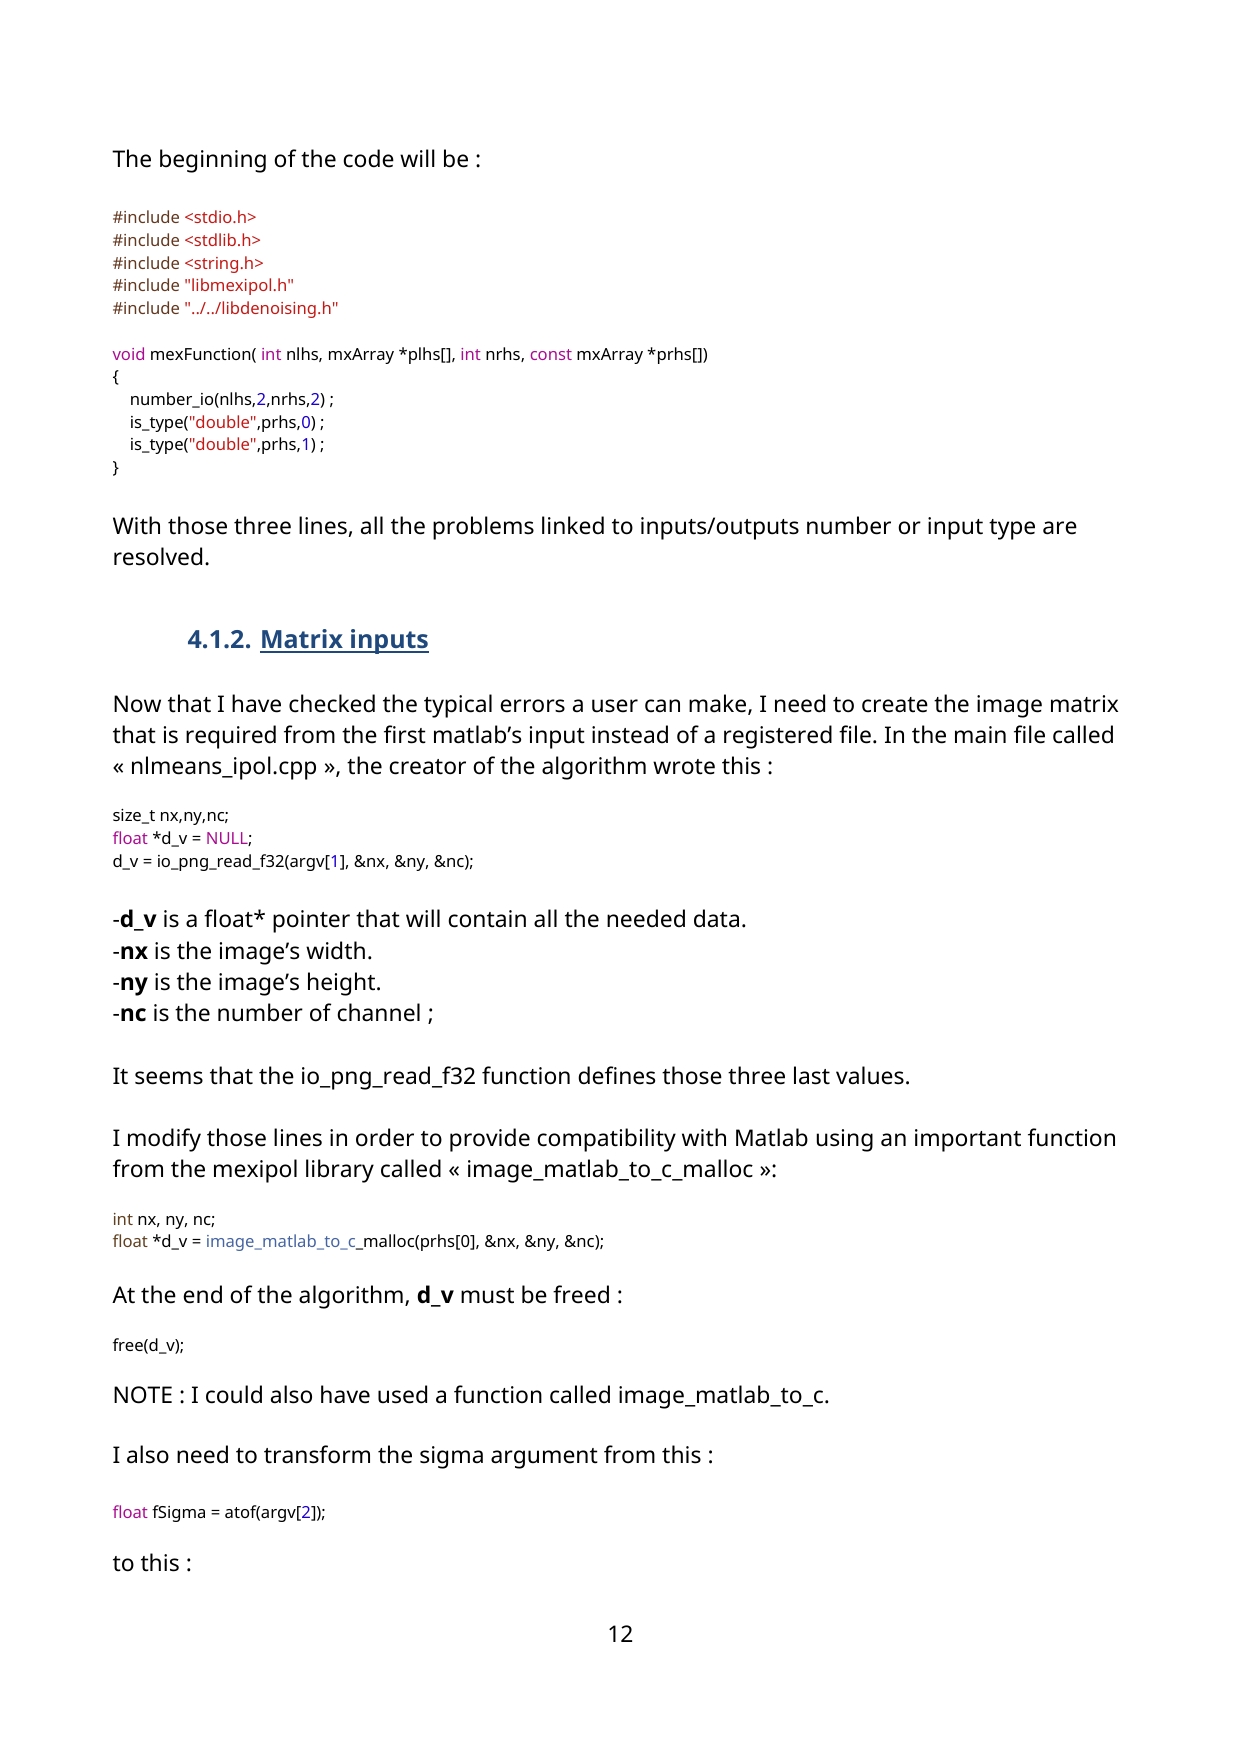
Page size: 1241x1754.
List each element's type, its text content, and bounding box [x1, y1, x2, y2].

text -nc is the number of channel ; [112, 997, 1128, 1028]
text to this : [112, 1547, 1128, 1578]
text At the end of the algorithm, d_v must be freed : [112, 1279, 1128, 1310]
text #include <string.h> [112, 251, 1128, 274]
text d_v = io_png_read_f32(argv[1], &nx, &ny, &nc); [112, 849, 1128, 872]
text size_t nx,ny,nc; [112, 804, 1128, 827]
text The beginning of the code will be : [112, 143, 1128, 175]
text void mexFunction( int nlhs, mxArray *plhs[], int nrhs, const mxArray *prhs[]) [112, 342, 1128, 365]
text float *d_v = image_matlab_to_c_malloc(prhs[0], &nx, &ny, &nc); [112, 1230, 1128, 1253]
text #include "libmexipol.h" [112, 274, 1128, 297]
text is_type("double",prhs,1) ; [112, 433, 1128, 456]
text number_io(nlhs,2,nrhs,2) ; [112, 388, 1128, 410]
subtitle Matrix inputs [187, 622, 1128, 656]
text -d_v is a float* pointer that will contain all the needed data. [112, 903, 1128, 934]
text NOTE : I could also have used a function called image_matlab_to_c. [112, 1379, 1128, 1410]
text -ny is the image’s height. [112, 966, 1128, 997]
text Now that I have checked the typical errors a user can make, I need to create the image matrix that is required from the first matlab’s input instead of a registered file. In the main file called « nlmeans_ipol.cpp », the creator of the algorithm wrote this : [112, 687, 1128, 781]
text -nx is the image’s width. [112, 934, 1128, 966]
text #include <stdlib.h> [112, 229, 1128, 251]
text float *d_v = NULL; [112, 827, 1128, 849]
text float fSigma = atof(argv[2]); [112, 1501, 1128, 1524]
text It seems that the io_png_read_f32 function defines those three last values. [112, 1059, 1128, 1091]
text } [112, 456, 1128, 478]
text is_type("double",prhs,0) ; [112, 410, 1128, 433]
text { [112, 365, 1128, 388]
text int nx, ny, nc; [112, 1207, 1128, 1230]
text I also need to transform the sigma argument from this : [112, 1439, 1128, 1470]
text free(d_v); [112, 1333, 1128, 1356]
text With those three lines, all the problems linked to inputs/outputs number or input type are resolved. [112, 510, 1128, 572]
text #include <stdio.h> [112, 206, 1128, 229]
text #include "../../libdenoising.h" [112, 297, 1128, 319]
text I modify those lines in order to provide compatibility with Matlab using an important function from the mexipol library called « image_matlab_to_c_malloc »: [112, 1122, 1128, 1184]
